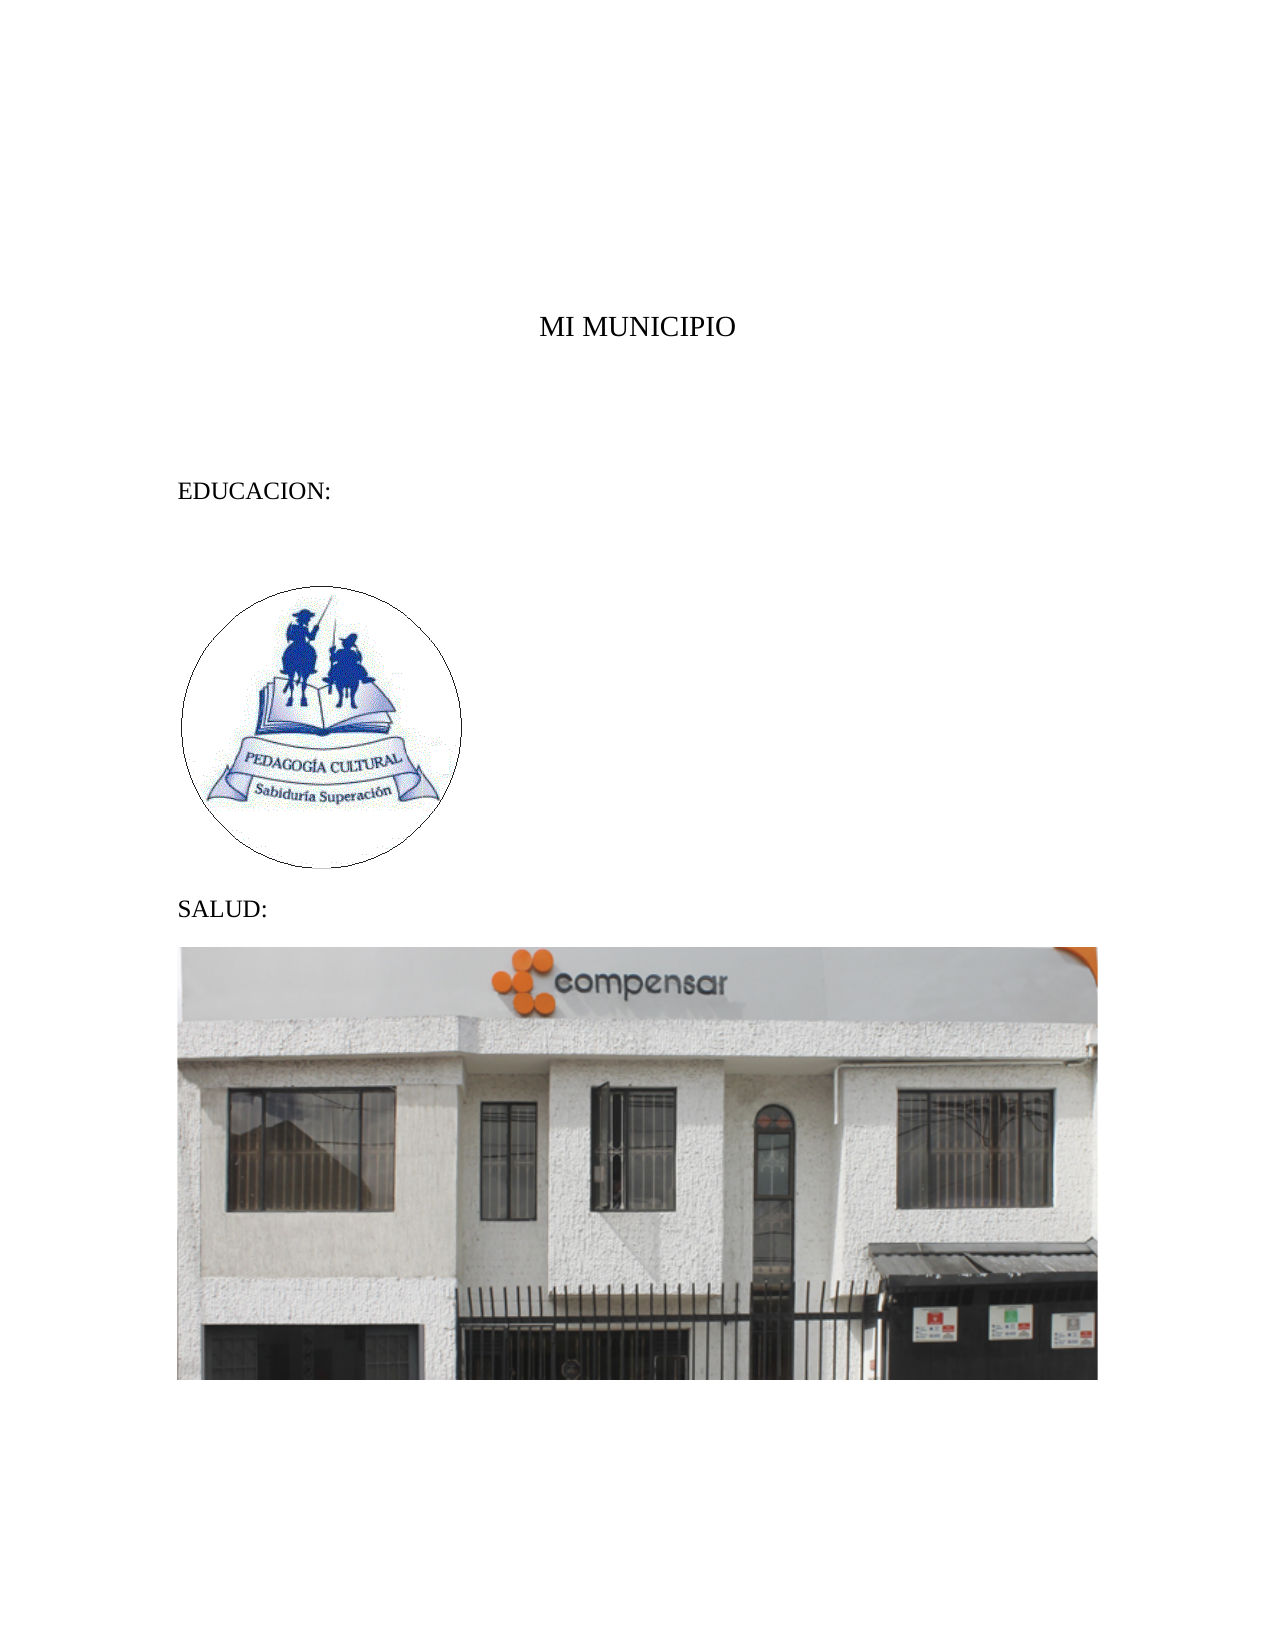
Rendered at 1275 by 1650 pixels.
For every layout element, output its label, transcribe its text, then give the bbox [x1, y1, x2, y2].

text SALUD: [177, 894, 1098, 923]
picture [177, 947, 1098, 1380]
text EDUCACION: [177, 476, 1098, 505]
picture [177, 583, 464, 869]
text MI MUNICIPIO [177, 309, 1098, 343]
